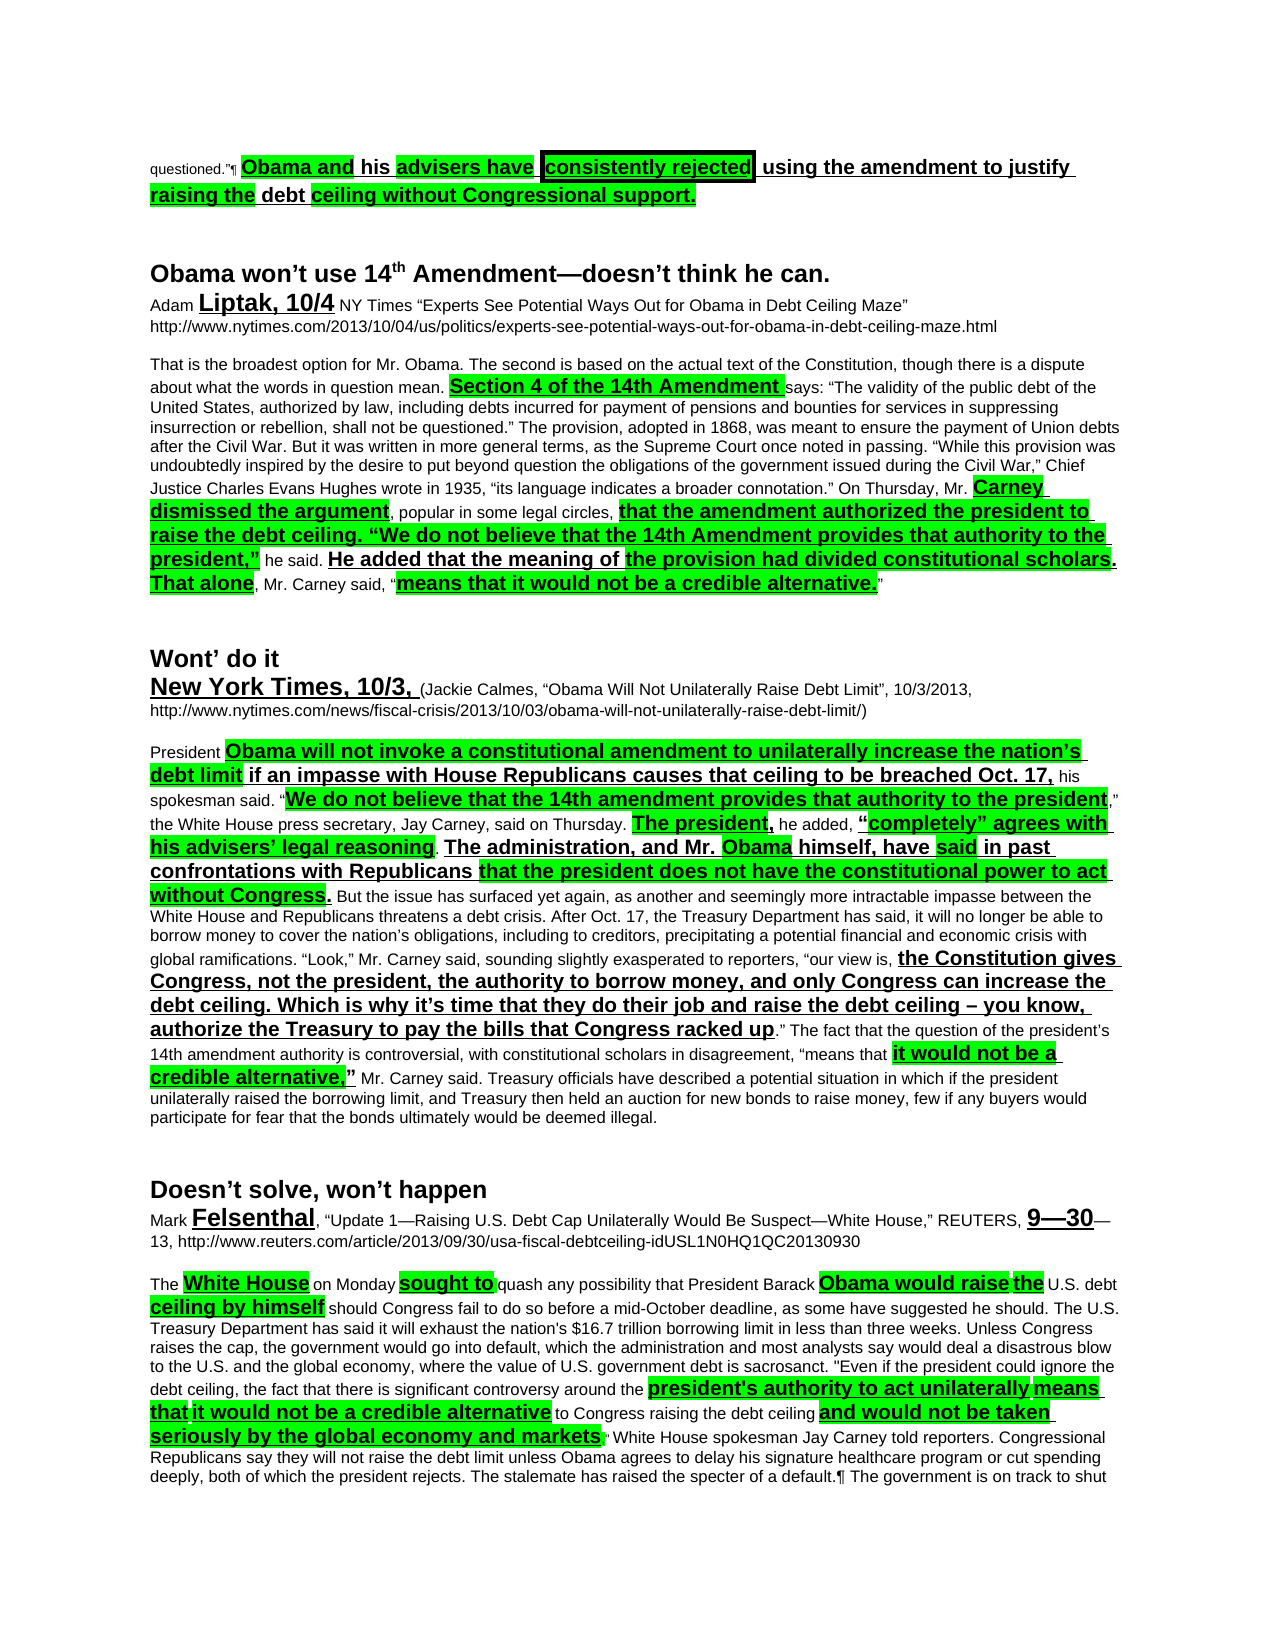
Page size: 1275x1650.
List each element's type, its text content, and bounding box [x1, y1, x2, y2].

text New York Times, 10/3, (Jackie Calmes, “Obama Will Not Unilaterally Raise Debt Limit”, 10/3/2013, http://www.nytimes.com/news/fiscal-crisis/2013/10/03/obama-will-not-unilaterally-raise-debt-limit/) [150, 672, 1125, 720]
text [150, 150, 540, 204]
subtitle Doesn’t solve, won’t happen [150, 1175, 1125, 1203]
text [150, 1271, 1125, 1486]
text Adam Liptak, 10/4 NY Times “Experts See Potential Ways Out for Obama in Debt Ceiling Maze” http://www.nytimes.com/2013/10/04/us/politics/experts-see-potential-ways-out-for-obama-in-debt-ceiling-maze.html [150, 288, 1125, 336]
text President Obama will not invoke a constitutional amendment to unilaterally increase the nation’s debt limit if an impasse with House Republicans causes that ceiling to be breached Oct. 17, his spokesman said. “We do not believe that the 14th amendment provides that authority to the president,” the White House press secretary, Jay Carney, said on Thursday. The president, he added, “completely” agrees with his advisers’ legal reasoning. The administration, and Mr. Obama himself, have said in past confrontations with Republicans that the president does not have the constitutional power to act without Congress. But the issue has surfaced yet again, as another and seemingly more intractable impasse between the White House and Republicans threatens a debt crisis. After Oct. 17, the Treasury Department has said, it will no longer be able to borrow money to cover the nation’s obligations, including to creditors, precipitating a potential financial and economic crisis with global ramifications. “Look,” Mr. Carney said, sounding slightly exasperated to reporters, “our view is, the Constitution gives Congress, not the president, the authority to borrow money, and only Congress can increase the debt ceiling. Which is why it’s time that they do their job and raise the debt ceiling – you know, authorize the Treasury to pay the bills that Congress racked up.” The fact that the question of the president’s 14th amendment authority is controversial, with constitutional scholars in disagreement, “means that it would not be a credible alternative,” Mr. Carney said. Treasury officials have described a potential situation in which if the president unilaterally raised the borrowing limit, and Treasury then held an auction for new bonds to raise money, few if any buyers would participate for fear that the bonds ultimately would be deemed illegal. [150, 739, 1125, 1127]
subtitle Obama won’t use 14th Amendment—doesn’t think he can. [150, 259, 1125, 288]
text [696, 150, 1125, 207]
text That is the broadest option for Mr. Obama. The second is based on the actual text of the Constitution, though there is a dispute about what the words in question mean. Section 4 of the 14th Amendment says: “The validity of the public debt of the United States, authorized by law, including debts incurred for payment of pensions and bounties for services in suppressing insurrection or rebellion, shall not be questioned.” The provision, adopted in 1868, was meant to ensure the payment of Union debts after the Civil War. But it was written in more general terms, as the Supreme Court once noted in passing. “While this provision was undoubtedly inspired by the desire to put beyond question the obligations of the government issued during the Civil War,” Chief Justice Charles Evans Hughes wrote in 1935, “its language indicates a broader connotation.” On Thursday, Mr. Carney dismissed the argument, popular in some legal circles, that the amendment authorized the president to raise the debt ceiling. “We do not believe that the 14th Amendment provides that authority to the president,” he said. He added that the meaning of the provision had divided constitutional scholars. That alone, Mr. Carney said, “means that it would not be a credible alternative.” [150, 355, 1125, 595]
subtitle Wont’ do it [150, 643, 1125, 672]
text Mark Felsenthal, “Update 1—Raising U.S. Debt Cap Unilaterally Would Be Suspect—White House,” REUTERS, 9—30—13, http://www.reuters.com/article/2013/09/30/usa-fiscal-debtceiling-idUSL1N0HQ1QC20130930 [150, 1203, 1125, 1251]
